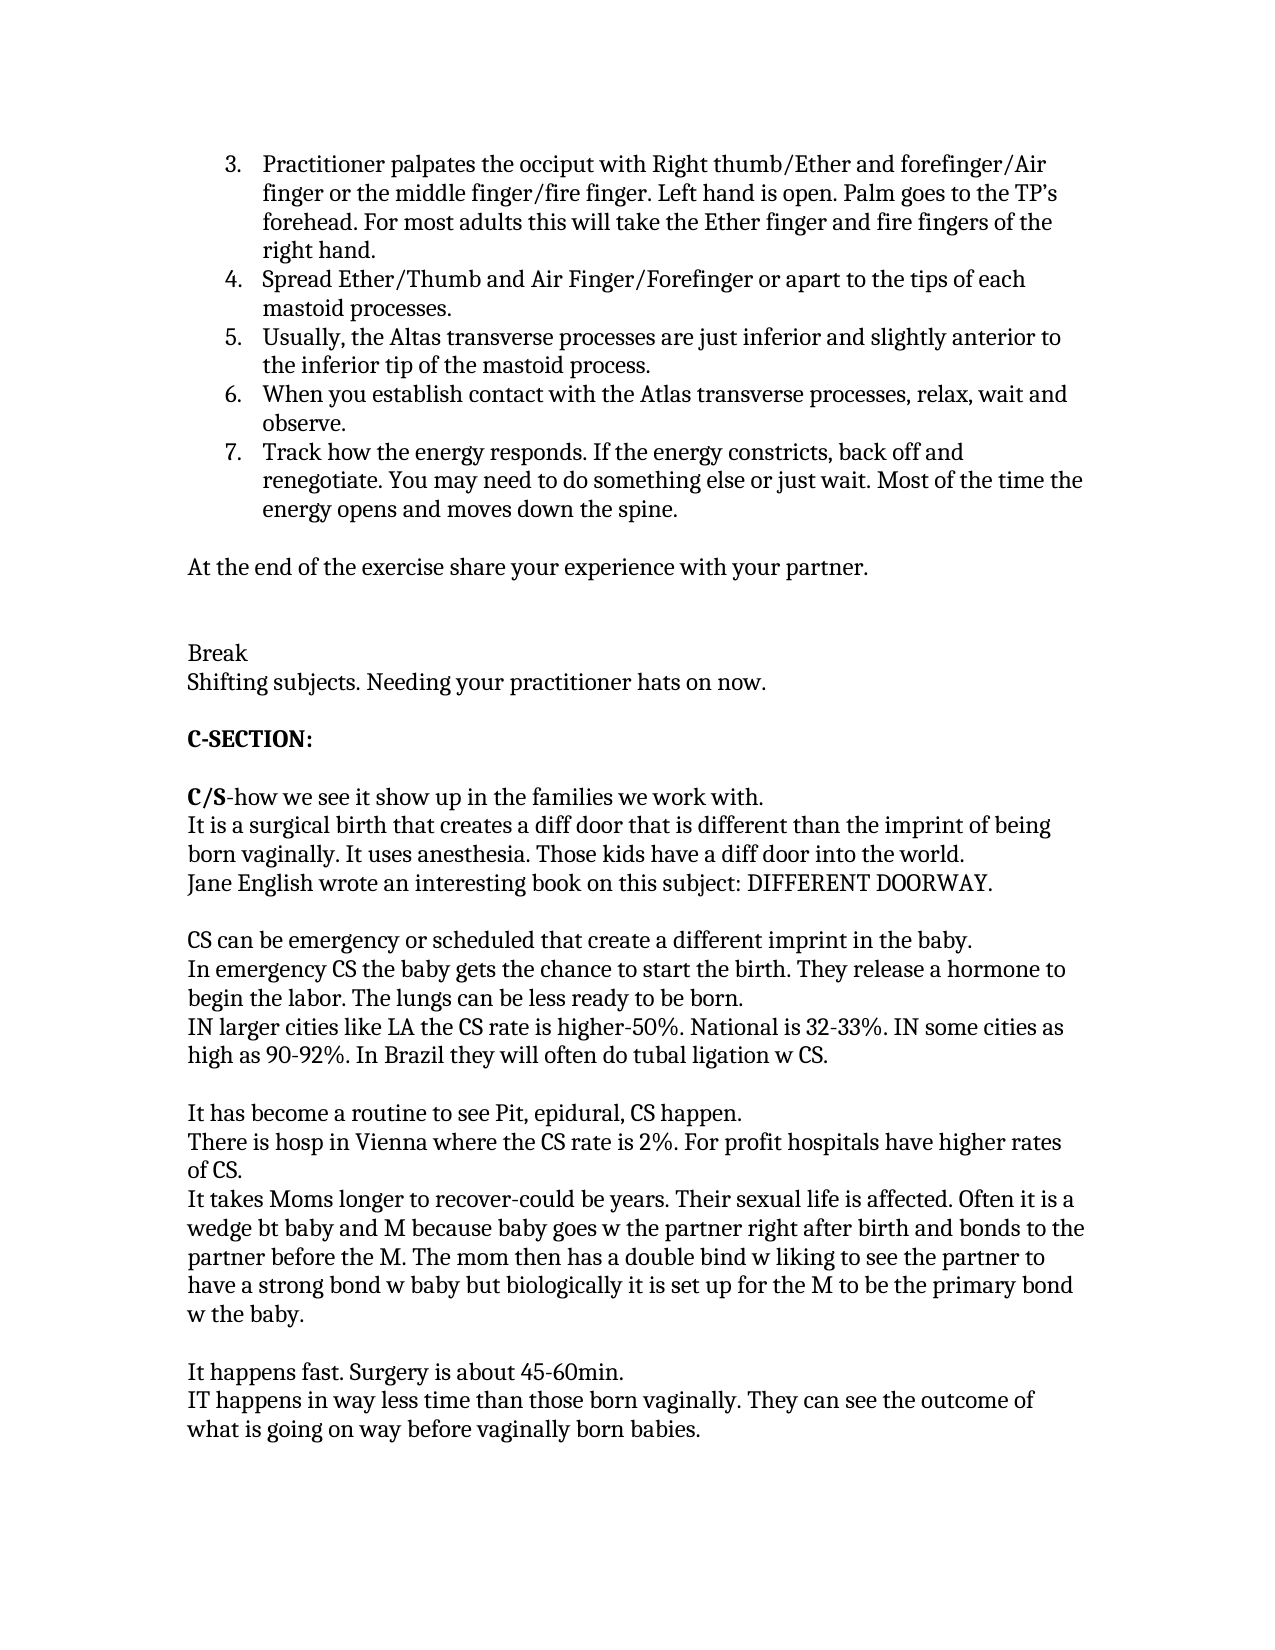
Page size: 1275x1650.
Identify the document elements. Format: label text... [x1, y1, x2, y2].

text It is a surgical birth that creates a diff door that is different than the imprint of being born vaginally. It uses anesthesia. Those kids have a diff door into the world. [187, 811, 1087, 869]
list Track how the energy responds. If the energy constricts, back off and renegotiate. You may need to do something else or just wait. Most of the time the energy opens and moves down the spine. [225, 437, 1087, 524]
text In emergency CS the baby gets the chance to start the birth. They release a hormone to begin the labor. The lungs can be less ready to be born. [187, 955, 1087, 1012]
text There is hosp in Vienna where the CS rate is 2%. For profit hospitals have higher rates of CS. [187, 1127, 1087, 1185]
list When you establish contact with the Atlas transverse processes, relax, wait and observe. [225, 380, 1087, 437]
list Spread Ether/Thumb and Air Finger/Forefinger or apart to the tips of each mastoid processes. [225, 265, 1087, 322]
text It has become a routine to see Pit, epidural, CS happen. [187, 1099, 1087, 1127]
text IT happens in way less time than those born vaginally. They can see the outcome of what is going on way before vaginally born babies. [187, 1386, 1087, 1444]
text Break [187, 639, 1087, 667]
list Usually, the Altas transverse processes are just inferior and slightly anterior to the inferior tip of the mastoid process. [225, 322, 1087, 380]
text At the end of the exercise share your experience with your partner. [187, 552, 1087, 581]
list Practitioner palpates the occiput with Right thumb/Ether and forefinger/Air finger or the middle finger/fire finger. Left hand is open. Palm goes to the TP’s forehead. For most adults this will take the Ether finger and fire fingers of the right hand. [225, 150, 1087, 265]
text Jane English wrote an interesting book on this subject: DIFFERENT DOORWAY. [187, 869, 1087, 897]
text CS can be emergency or scheduled that create a different imprint in the baby. [187, 926, 1087, 955]
text It happens fast. Surgery is about 45-60min. [187, 1357, 1087, 1386]
text It takes Moms longer to recover-could be years. Their sexual life is affected. Often it is a wedge bt baby and M because baby goes w the partner right after birth and bonds to the partner before the M. The mom then has a double bind w liking to see the partner to have a strong bond w baby but biologically it is set up for the M to be the primary bond w the baby. [187, 1185, 1087, 1329]
text C/S-how we see it show up in the families we work with. [187, 782, 1087, 811]
text IN larger cities like LA the CS rate is higher-50%. National is 32-33%. IN some cities as high as 90-92%. In Brazil they will often do tubal ligation w CS. [187, 1012, 1087, 1070]
text Shifting subjects. Needing your practitioner hats on now. [187, 667, 1087, 696]
text C-SECTION: [187, 725, 1087, 754]
